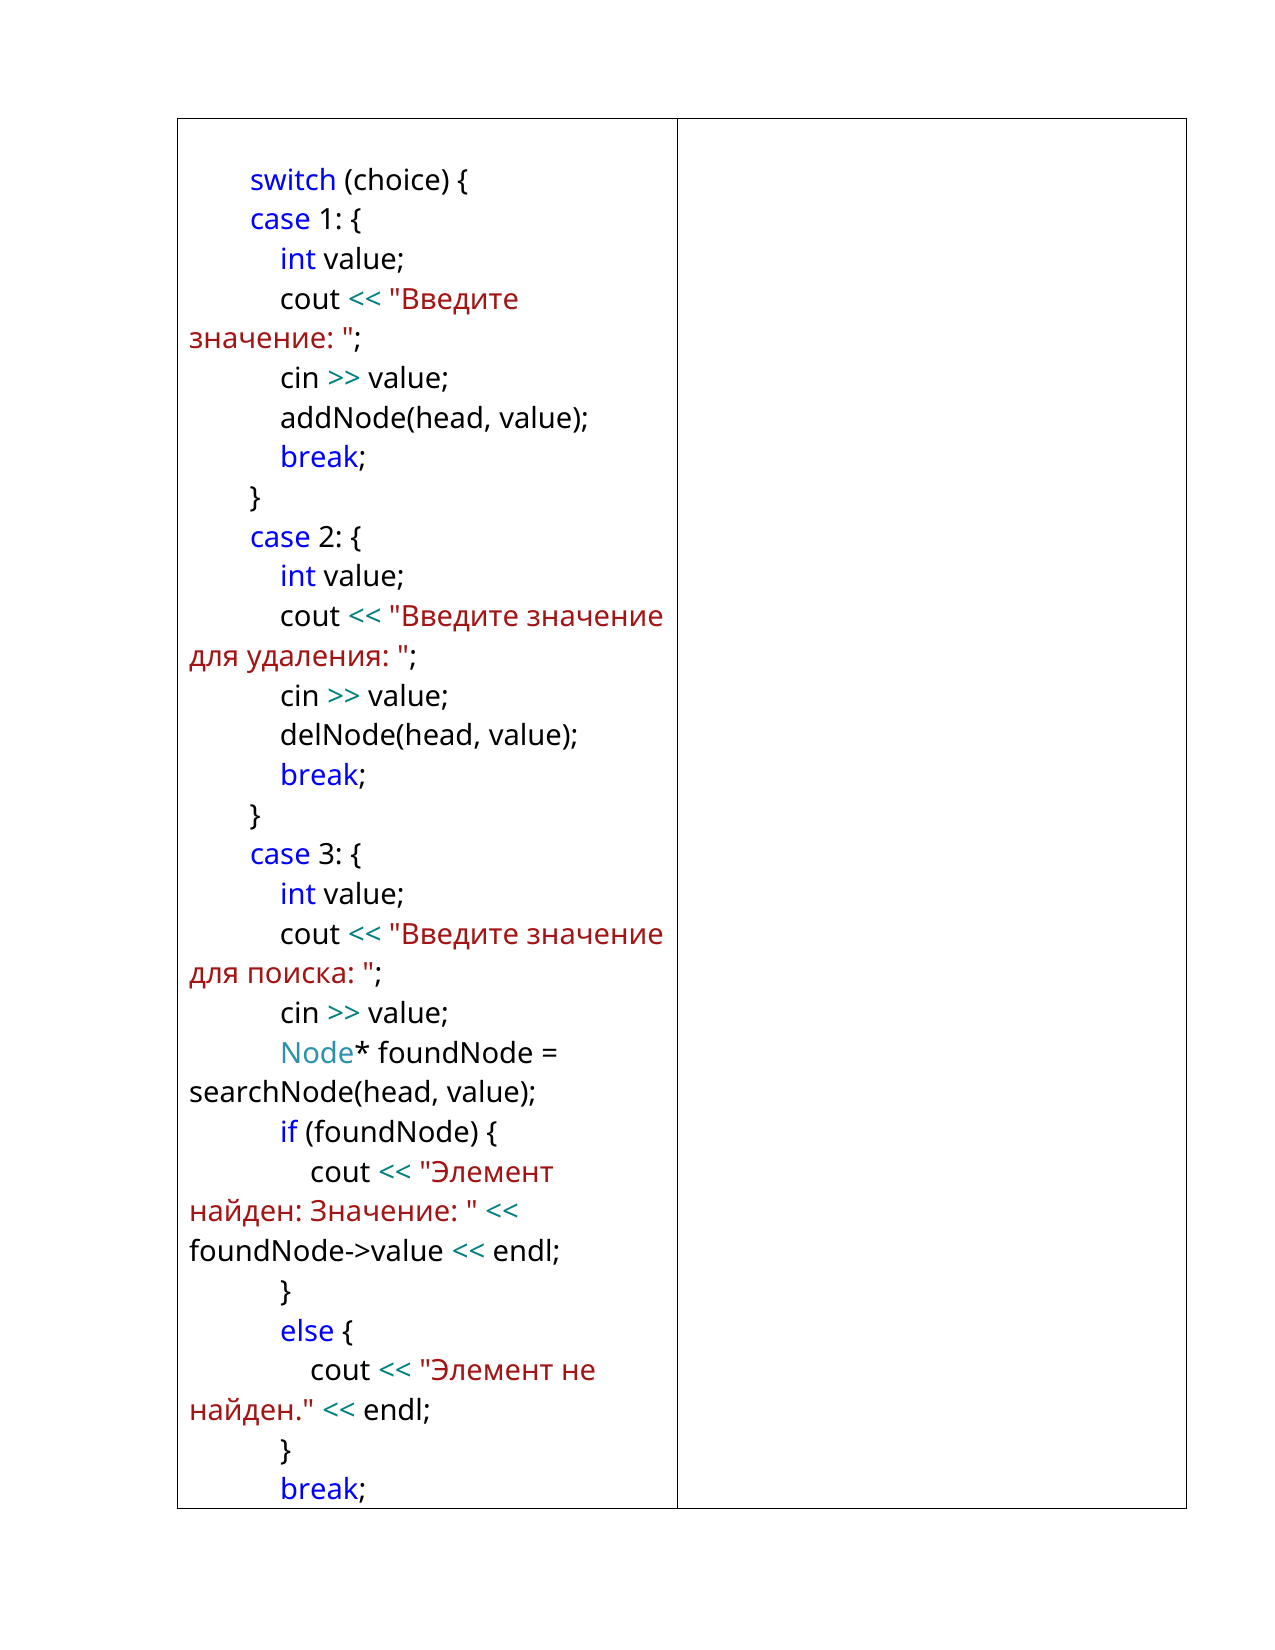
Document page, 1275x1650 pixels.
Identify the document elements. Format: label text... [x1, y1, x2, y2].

table_cell [678, 119, 1186, 1508]
